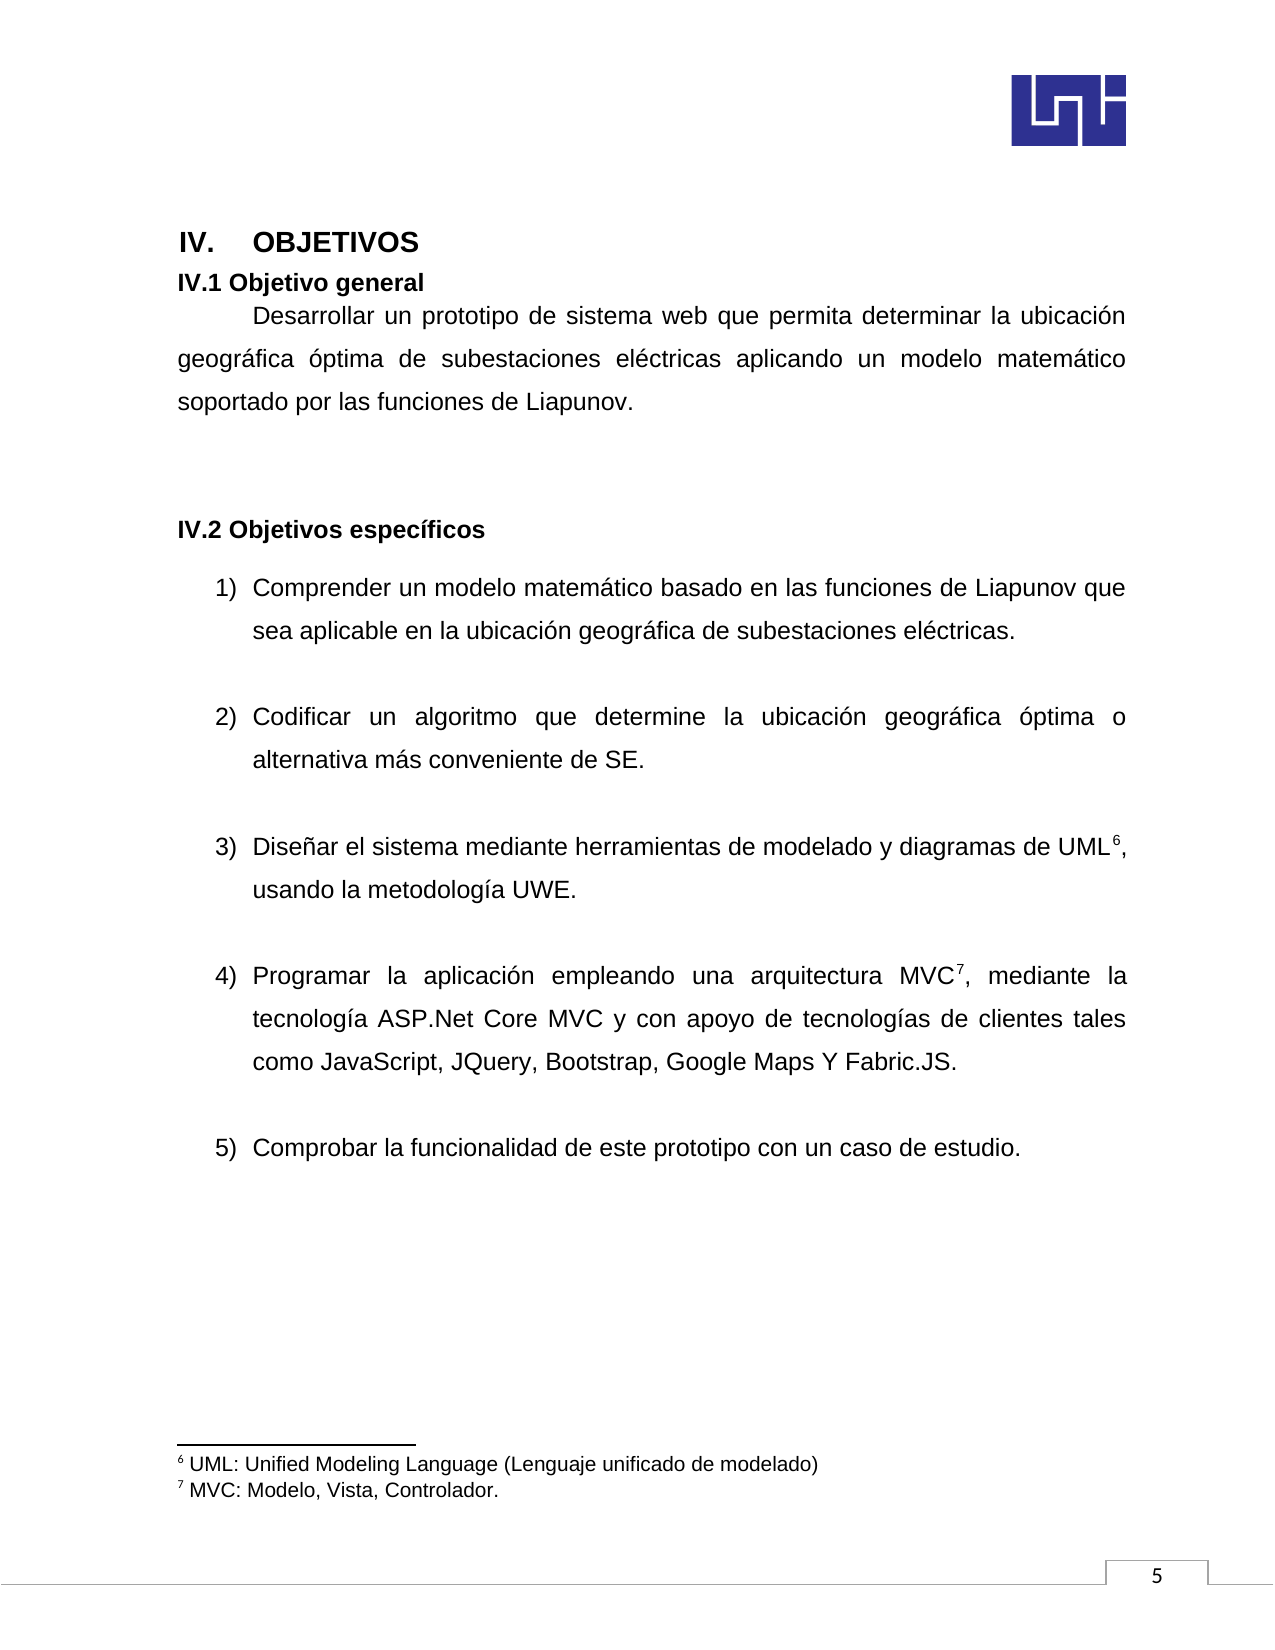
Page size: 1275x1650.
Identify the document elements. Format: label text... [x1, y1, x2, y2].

subtitle OBJETIVOS [215, 225, 1127, 259]
subtitle IV.1 Objetivo general [177, 268, 1127, 297]
picture [1011, 75, 1126, 146]
list Comprender un modelo matemático basado en las funciones de Liapunov que sea aplicable en la ubicación geográfica de subestaciones eléctricas. [215, 573, 1127, 644]
list Codificar un algoritmo que determine la ubicación geográfica óptima o alternativa más conveniente de SE. [215, 702, 1127, 774]
list Programar la aplicación empleando una arquitectura MVC, mediante la tecnología ASP.Net Core MVC y con apoyo de tecnologías de clientes tales como JavaScript, JQuery, Bootstrap, Google Maps Y Fabric.JS. [215, 961, 1127, 1076]
text Desarrollar un prototipo de sistema web que permita determinar la ubicación geográfica óptima de subestaciones eléctricas aplicando un modelo matemático soportado por las funciones de Liapunov. [177, 301, 1127, 416]
subtitle IV.2 Objetivos específicos [177, 515, 1127, 544]
list Diseñar el sistema mediante herramientas de modelado y diagramas de UML, usando la metodología UWE. [215, 831, 1127, 903]
list Comprobar la funcionalidad de este prototipo con un caso de estudio. [215, 1133, 1127, 1162]
